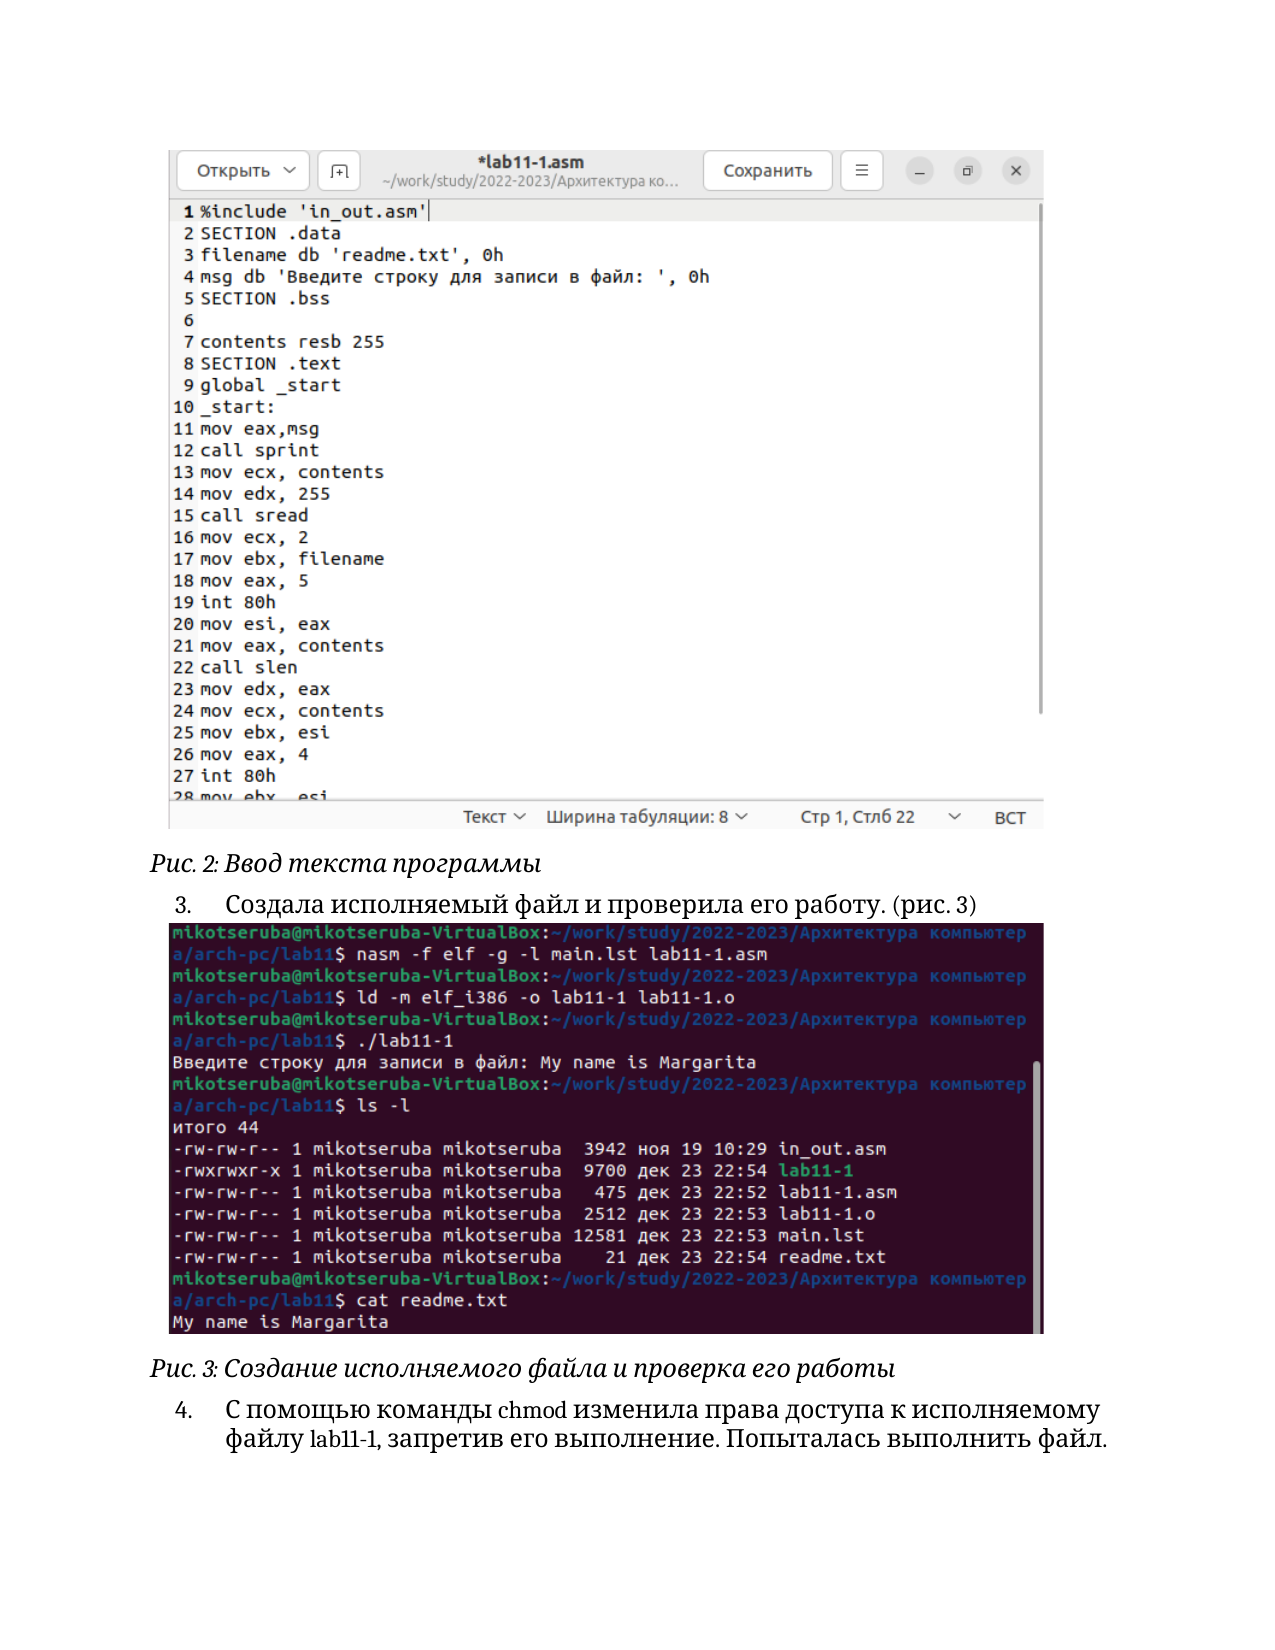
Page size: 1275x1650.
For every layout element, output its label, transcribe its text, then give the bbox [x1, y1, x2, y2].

text Рис. 3: Создание исполняемого файла и проверка его работы [150, 1355, 1125, 1383]
picture [168, 150, 1044, 829]
picture [168, 923, 1044, 1334]
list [175, 1396, 1125, 1453]
text Рис. 2: Ввод текста программы [150, 850, 1125, 878]
list Создала исполняемый файл и проверила его работу. (рис. 3) [175, 891, 1125, 920]
